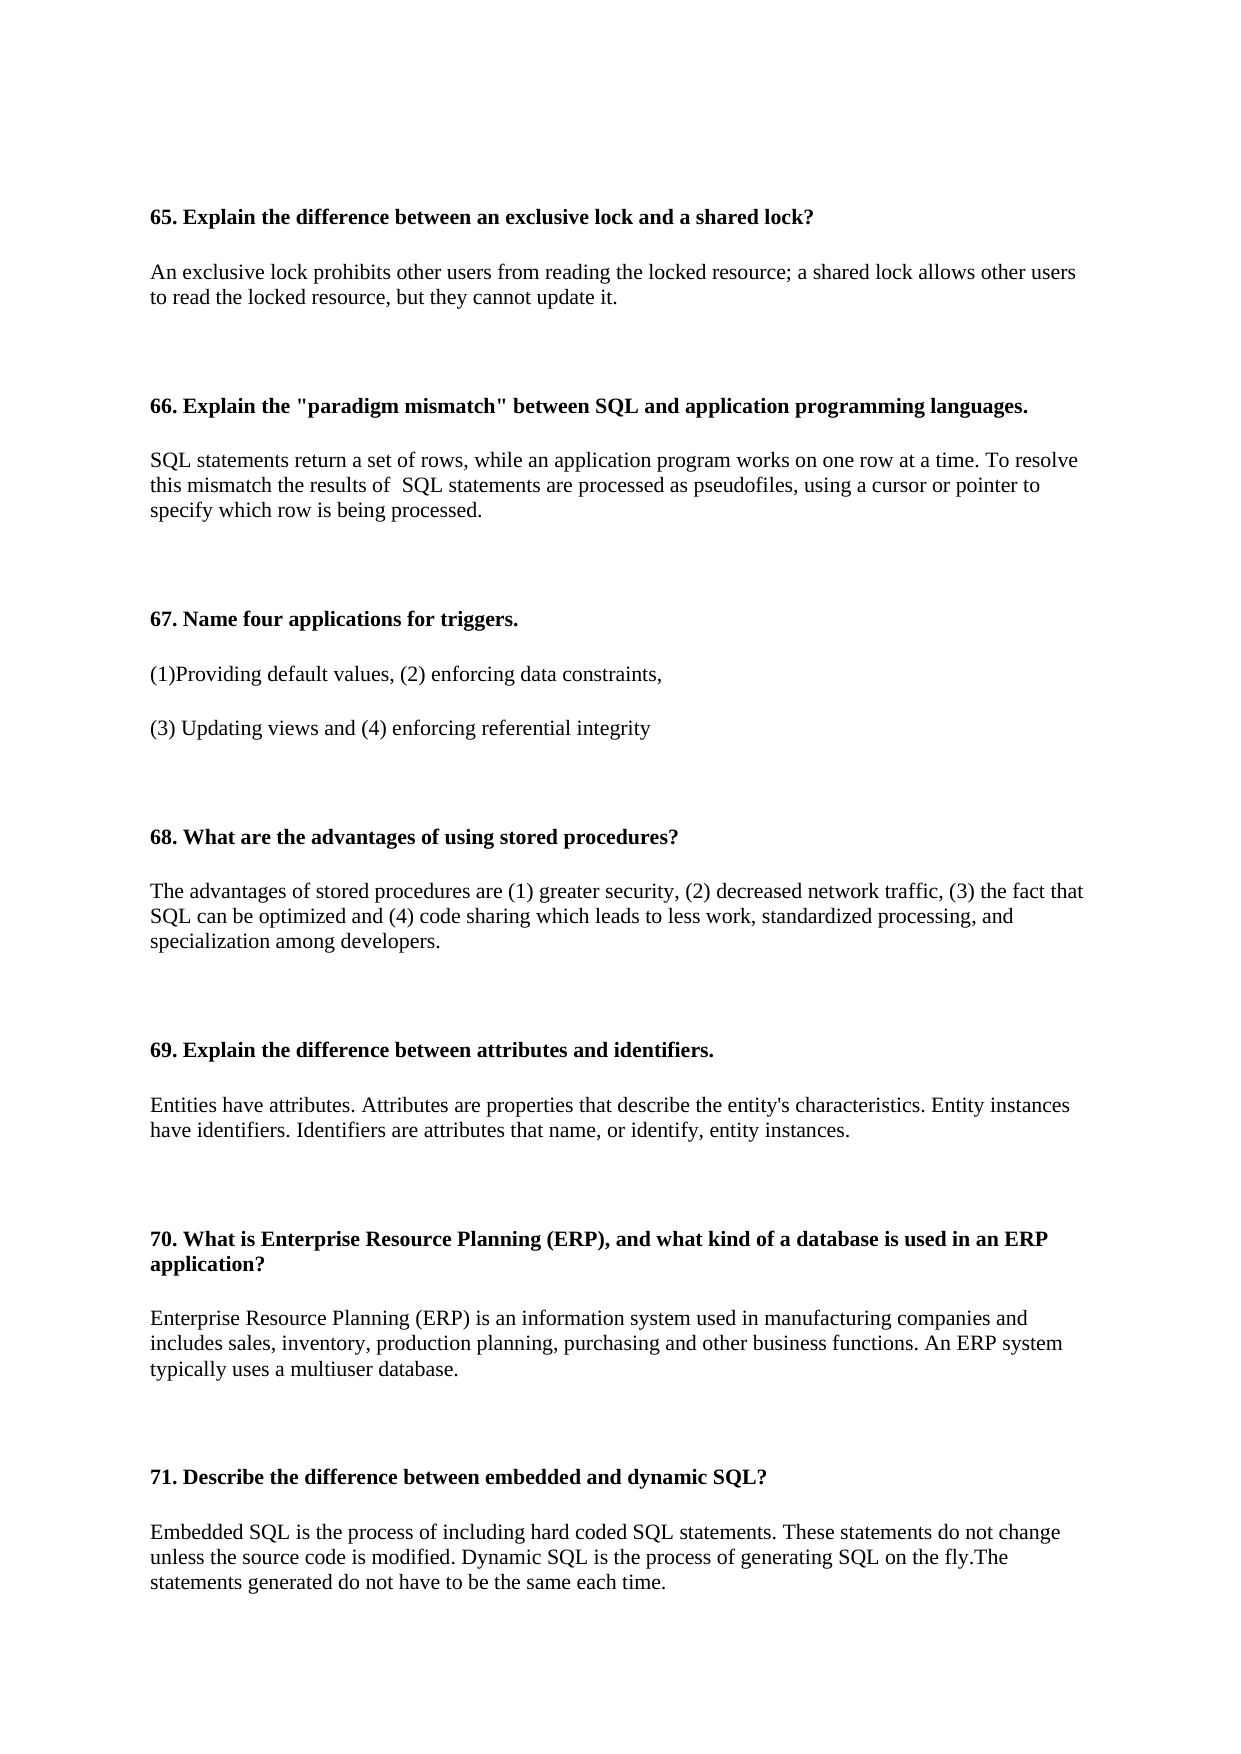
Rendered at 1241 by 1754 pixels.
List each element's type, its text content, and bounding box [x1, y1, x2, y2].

text 71. Describe the difference between embedded and dynamic SQL? [150, 1464, 1090, 1489]
text Enterprise Resource Planning (ERP) is an information system used in manufacturing companies and includes sales, inventory, production planning, purchasing and other business functions. An ERP system typically uses a multiuser database. [150, 1305, 1090, 1381]
text (3) Updating views and (4) enforcing referential integrity [150, 715, 1090, 740]
text 69. Explain the difference between attributes and identifiers. [150, 1037, 1090, 1062]
text An exclusive lock prohibits other users from reading the locked resource; a shared lock allows other users to read the locked resource, but they cannot update it. [150, 259, 1090, 309]
text 68. What are the advantages of using stored procedures? [150, 824, 1090, 849]
text 66. Explain the "paradigm mismatch" between SQL and application programming languages. [150, 393, 1090, 418]
text Embedded SQL is the process of including hard coded SQL statements. These statements do not change unless the source code is modified. Dynamic SQL is the process of generating SQL on the fly.The statements generated do not have to be the same each time. [150, 1519, 1090, 1594]
text 70. What is Enterprise Resource Planning (ERP), and what kind of a database is used in an ERP application? [150, 1226, 1090, 1276]
text 65. Explain the difference between an exclusive lock and a shared lock? [150, 204, 1090, 229]
text 67. Name four applications for triggers. [150, 606, 1090, 631]
text (1)Providing default values, (2) enforcing data constraints, [150, 661, 1090, 686]
text SQL statements return a set of rows, while an application program works on one row at a time. To resolve this mismatch the results of SQL statements are processed as pseudofiles, using a cursor or pointer to specify which row is being processed. [150, 447, 1090, 523]
text Entities have attributes. Attributes are properties that describe the entity's characteristics. Entity instances have identifiers. Identifiers are attributes that name, or identify, entity instances. [150, 1092, 1090, 1142]
text The advantages of stored procedures are (1) greater security, (2) decreased network traffic, (3) the fact that SQL can be optimized and (4) code sharing which leads to less work, standardized processing, and specialization among developers. [150, 878, 1090, 954]
